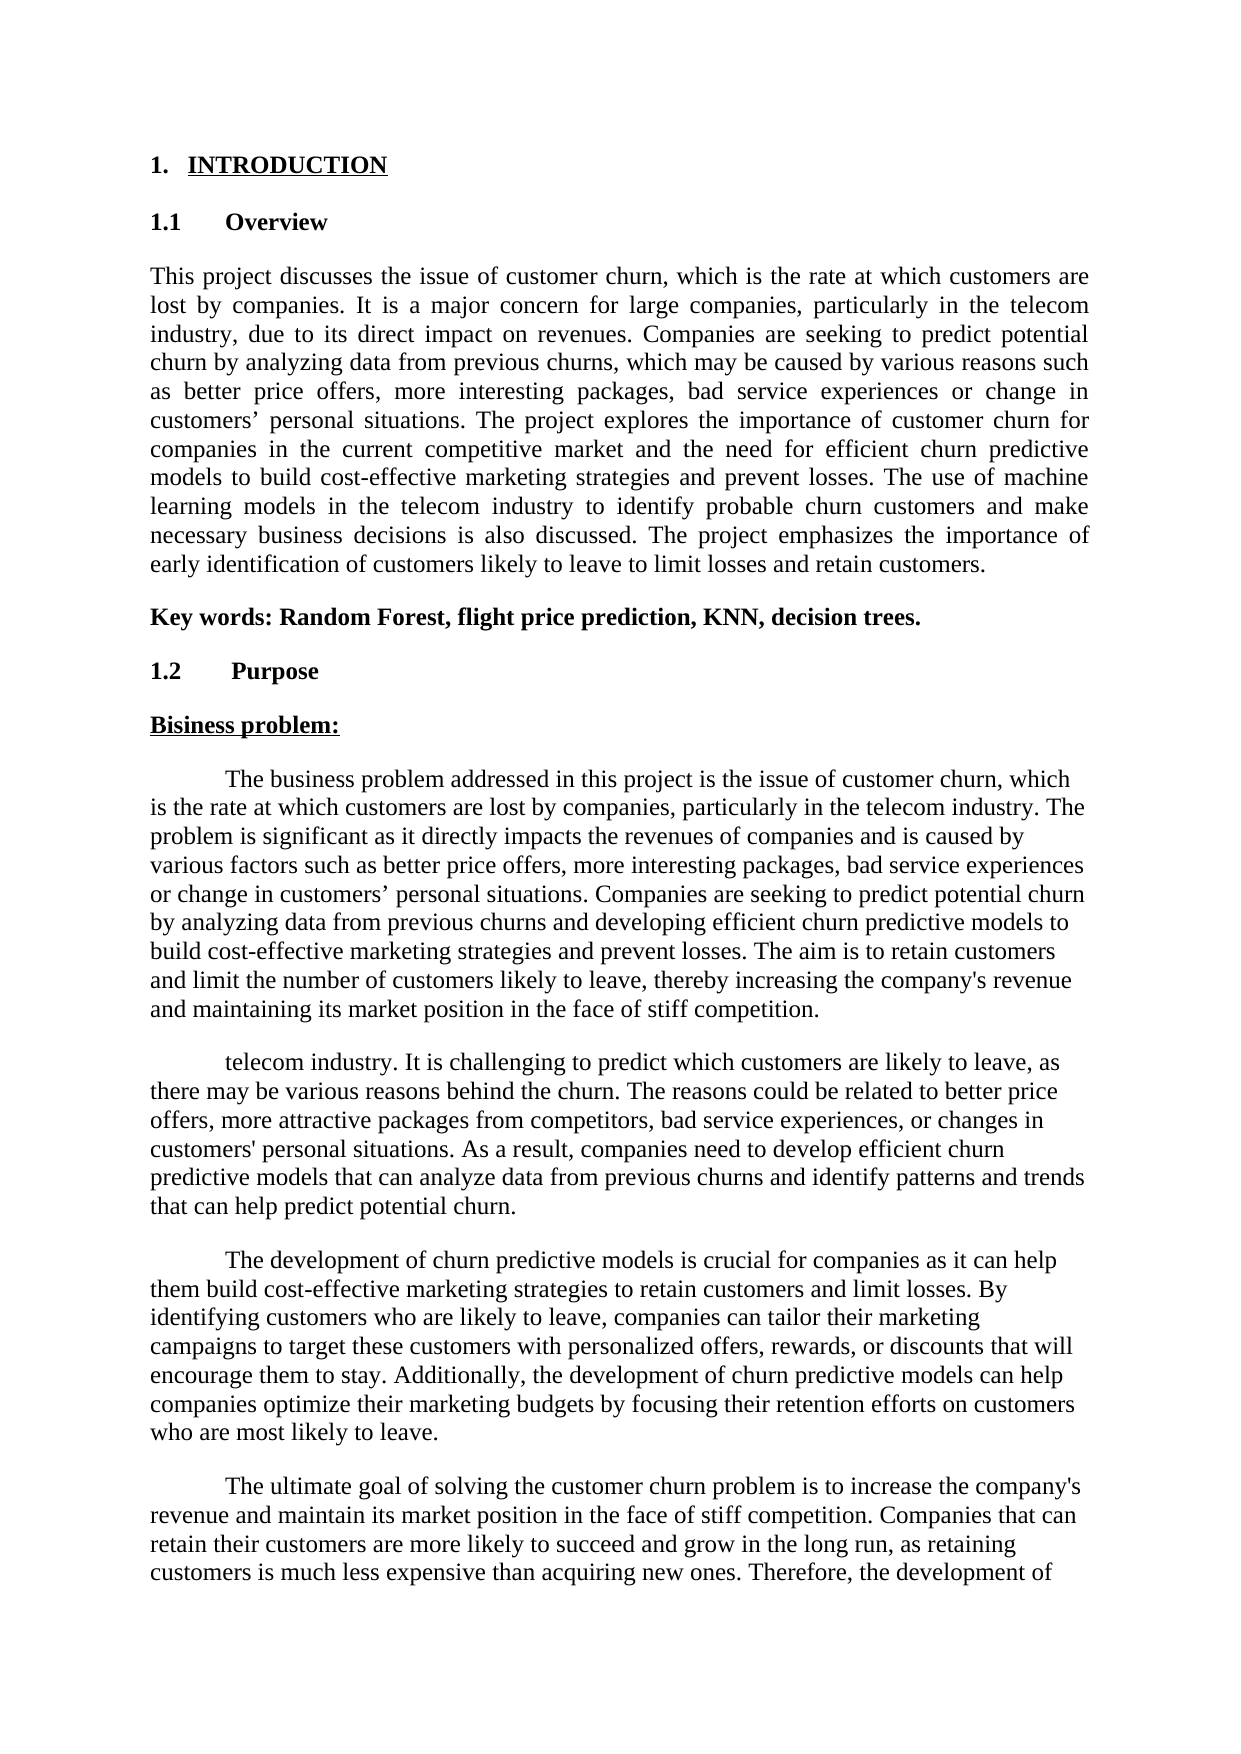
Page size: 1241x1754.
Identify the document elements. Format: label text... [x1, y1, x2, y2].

text Key words: Random Forest, flight price prediction, KNN, decision trees. [150, 602, 1090, 631]
text The development of churn predictive models is crucial for companies as it can help them build cost-effective marketing strategies to retain customers and limit losses. By identifying customers who are likely to leave, companies can tailor their marketing campaigns to target these customers with personalized offers, rewards, or discounts that will encourage them to stay. Additionally, the development of churn predictive models can help companies optimize their marketing budgets by focusing their retention efforts on customers who are most likely to leave. [150, 1245, 1090, 1446]
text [150, 1471, 1090, 1586]
list INTRODUCTION [150, 150, 1090, 179]
text 1.1 Overview [150, 207, 1090, 236]
text telecom industry. It is challenging to predict which customers are likely to leave, as there may be various reasons behind the churn. The reasons could be related to better price offers, more attractive packages from competitors, bad service experiences, or changes in customers' personal situations. As a result, companies need to develop efficient churn predictive models that can analyze data from previous churns and identify patterns and trends that can help predict potential churn. [150, 1047, 1090, 1220]
text The business problem addressed in this project is the issue of customer churn, which is the rate at which customers are lost by companies, particularly in the telecom industry. The problem is significant as it directly impacts the revenues of companies and is caused by various factors such as better price offers, more interesting packages, bad service experiences or change in customers’ personal situations. Companies are seeking to predict potential churn by analyzing data from previous churns and developing efficient churn predictive models to build cost-effective marketing strategies and prevent losses. The aim is to retain customers and limit the number of customers likely to leave, thereby increasing the company's revenue and maintaining its market position in the face of stiff competition. [150, 764, 1090, 1022]
text This project discusses the issue of customer churn, which is the rate at which customers are lost by companies. It is a major concern for large companies, particularly in the telecom industry, due to its direct impact on revenues. Companies are seeking to predict potential churn by analyzing data from previous churns, which may be caused by various reasons such as better price offers, more interesting packages, bad service experiences or change in customers’ personal situations. The project explores the importance of customer churn for companies in the current competitive market and the need for efficient churn predictive models to build cost-effective marketing strategies and prevent losses. The use of machine learning models in the telecom industry to identify probable churn customers and make necessary business decisions is also discussed. The project emphasizes the importance of early identification of customers likely to leave to limit losses and retain customers. [150, 261, 1090, 577]
text 1.2 Purpose [150, 656, 1090, 685]
text Bisiness problem: [150, 710, 1090, 739]
